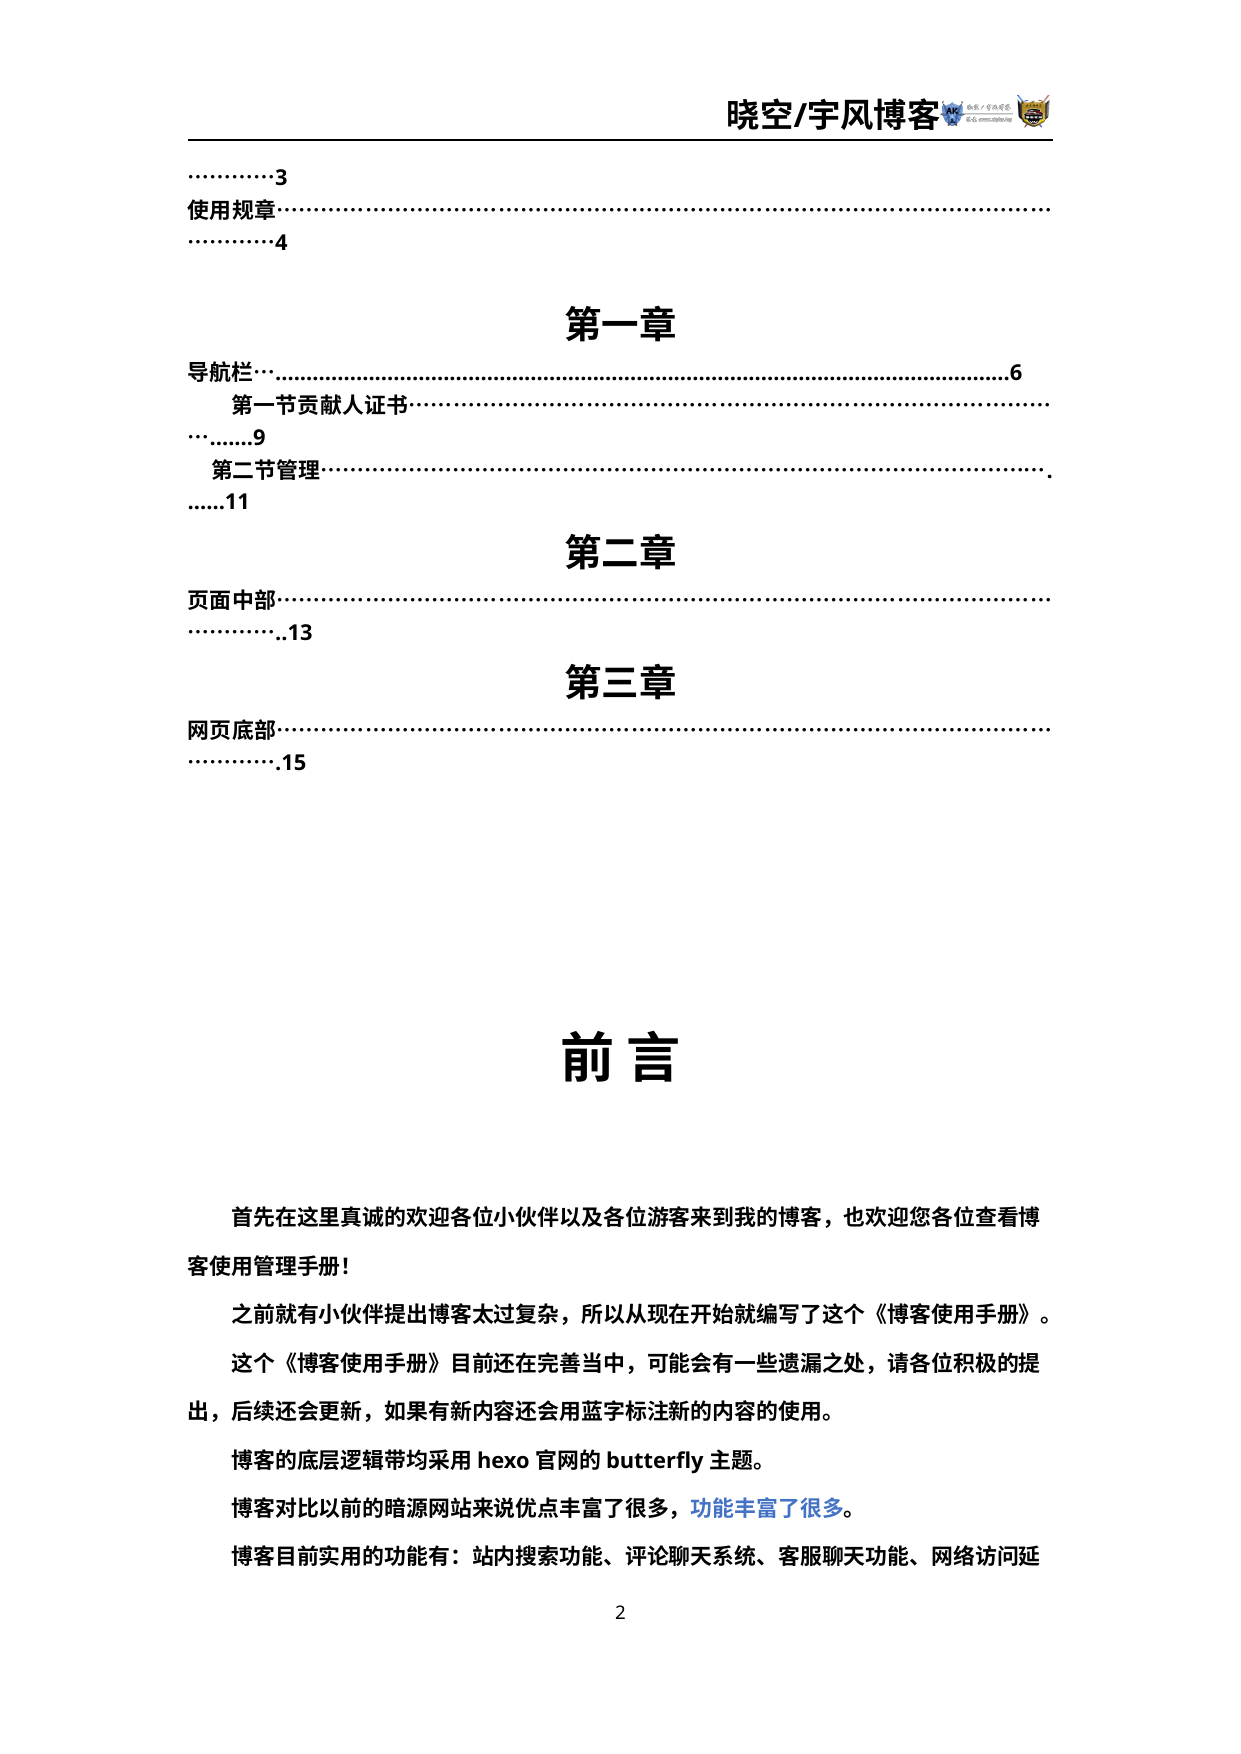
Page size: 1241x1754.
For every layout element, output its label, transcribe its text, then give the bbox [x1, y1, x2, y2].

text 这个《博客使用手册》目前还在完善当中，可能会有一些遗漏之处，请各位积极的提出，后续还会更新，如果有新内容还会用蓝字标注新的内容的使用。 [187, 1345, 1053, 1426]
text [187, 160, 1053, 192]
text 第二章 [187, 517, 1053, 582]
text 博客对比以前的暗源网站来说优点丰富了很多，功能丰富了很多。 [187, 1491, 1053, 1523]
picture [940, 95, 1053, 128]
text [187, 1539, 1053, 1571]
text 第二节管理……………………………………………………………………………………….……11 [187, 452, 1053, 517]
text 第一章 [187, 290, 1053, 355]
text 前 言 [187, 1005, 1053, 1102]
text 首先在这里真诚的欢迎各位小伙伴以及各位游客来到我的博客，也欢迎您各位查看博客使用管理手册！ [187, 1200, 1053, 1281]
text 页面中部………………………………………………………………………………………………………..13 [187, 582, 1053, 647]
text 之前就有小伙伴提出博客太过复杂，所以从现在开始就编写了这个《博客使用手册》。 [187, 1297, 1053, 1329]
text 使用规章………………………………………………………………………………………………………4 [187, 192, 1053, 257]
text 网页底部……………………………………………………………………………………………………….15 [187, 712, 1053, 777]
text 导航栏….………………………………………………………………………………………………………6 [187, 355, 1053, 387]
text 博客的底层逻辑带均采用 hexo 官网的 butterfly 主题。 [187, 1442, 1053, 1475]
text 第三章 [187, 647, 1053, 712]
text 第一节贡献人证书……………………………………………………………………………….……9 [187, 387, 1053, 452]
